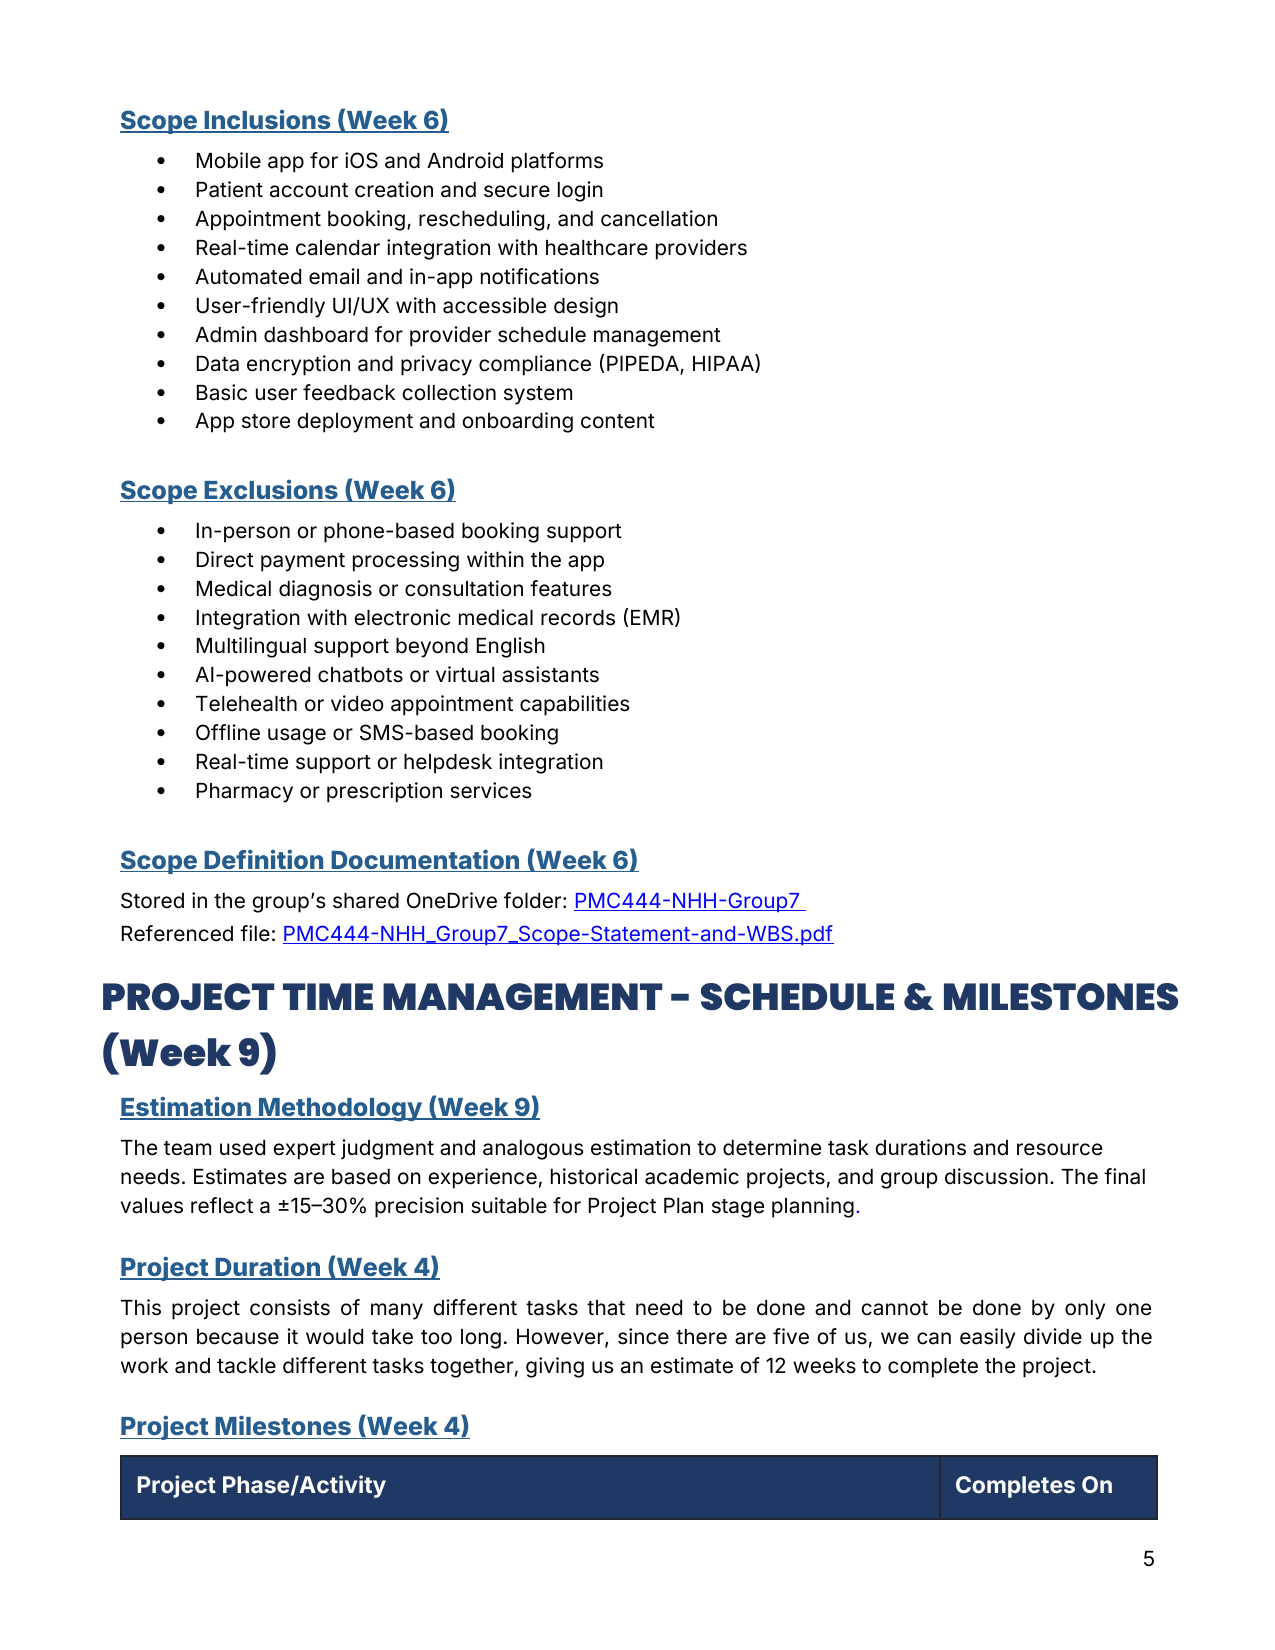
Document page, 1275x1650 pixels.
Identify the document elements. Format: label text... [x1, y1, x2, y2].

table_header Completes On [941, 1457, 1156, 1518]
subtitle Scope Inclusions (Week 6) [120, 105, 1155, 135]
subtitle Estimation Methodology (Week 9) [120, 1092, 1155, 1123]
list Telehealth or video appointment capabilities [157, 692, 1155, 717]
table_header Project Phase/Activity [122, 1457, 939, 1518]
list Admin dashboard for provider schedule management [157, 322, 1155, 347]
list Basic user feedback collection system [157, 380, 1155, 405]
list Real-time calendar integration with healthcare providers [157, 235, 1155, 260]
list Multilingual support beyond English [157, 634, 1155, 659]
text This project consists of many different tasks that need to be done and cannot be done by only one person because it would take too long. However, since there are five of us, we can easily divide up the work and tackle different tasks together, giving us an estimate of 12 weeks to complete the project. [120, 1295, 1155, 1378]
subtitle Project Duration (Week 4) [120, 1252, 1155, 1283]
list Integration with electronic medical records (EMR) [157, 605, 1155, 630]
text Referenced file: PMC444-NHH_Group7_Scope-Statement-and-WBS.pdf [120, 921, 1155, 947]
subtitle Scope Definition Documentation (Week 6) [120, 845, 1155, 875]
list Pharmacy or prescription services [157, 778, 1155, 804]
list Medical diagnosis or consultation features [157, 576, 1155, 601]
subtitle Scope Exclusions (Week 6) [120, 475, 1155, 505]
subtitle PROJECT TIME MANAGEMENT - SCHEDULE & MILESTONES (Week 9) [101, 967, 1180, 1080]
text Stored in the group’s shared OneDrive folder: PMC444-NHH-Group7 [120, 888, 1155, 913]
list Direct payment processing within the app [157, 547, 1155, 572]
list User-friendly UI/UX with accessible design [157, 293, 1155, 318]
list Mobile app for iOS and Android platforms [157, 148, 1155, 173]
list App store deployment and onboarding content [157, 409, 1155, 434]
list Patient account creation and secure login [157, 177, 1155, 202]
list Real-time support or helpdesk integration [157, 749, 1155, 775]
list AI-powered chatbots or virtual assistants [157, 663, 1155, 688]
list Automated email and in-app notifications [157, 264, 1155, 289]
list Data encryption and privacy compliance (PIPEDA, HIPAA) [157, 351, 1155, 376]
text The team used expert judgment and analogous estimation to determine task durations and resource needs. Estimates are based on experience, historical academic projects, and group discussion. The final values reflect a ±15–30% precision suitable for Project Plan stage planning. [120, 1135, 1155, 1219]
list Appointment booking, rescheduling, and cancellation [157, 206, 1155, 231]
list Offline usage or SMS-based booking [157, 721, 1155, 746]
subtitle Project Milestones (Week 4) [120, 1411, 1155, 1442]
list In-person or phone-based booking support [157, 518, 1155, 543]
